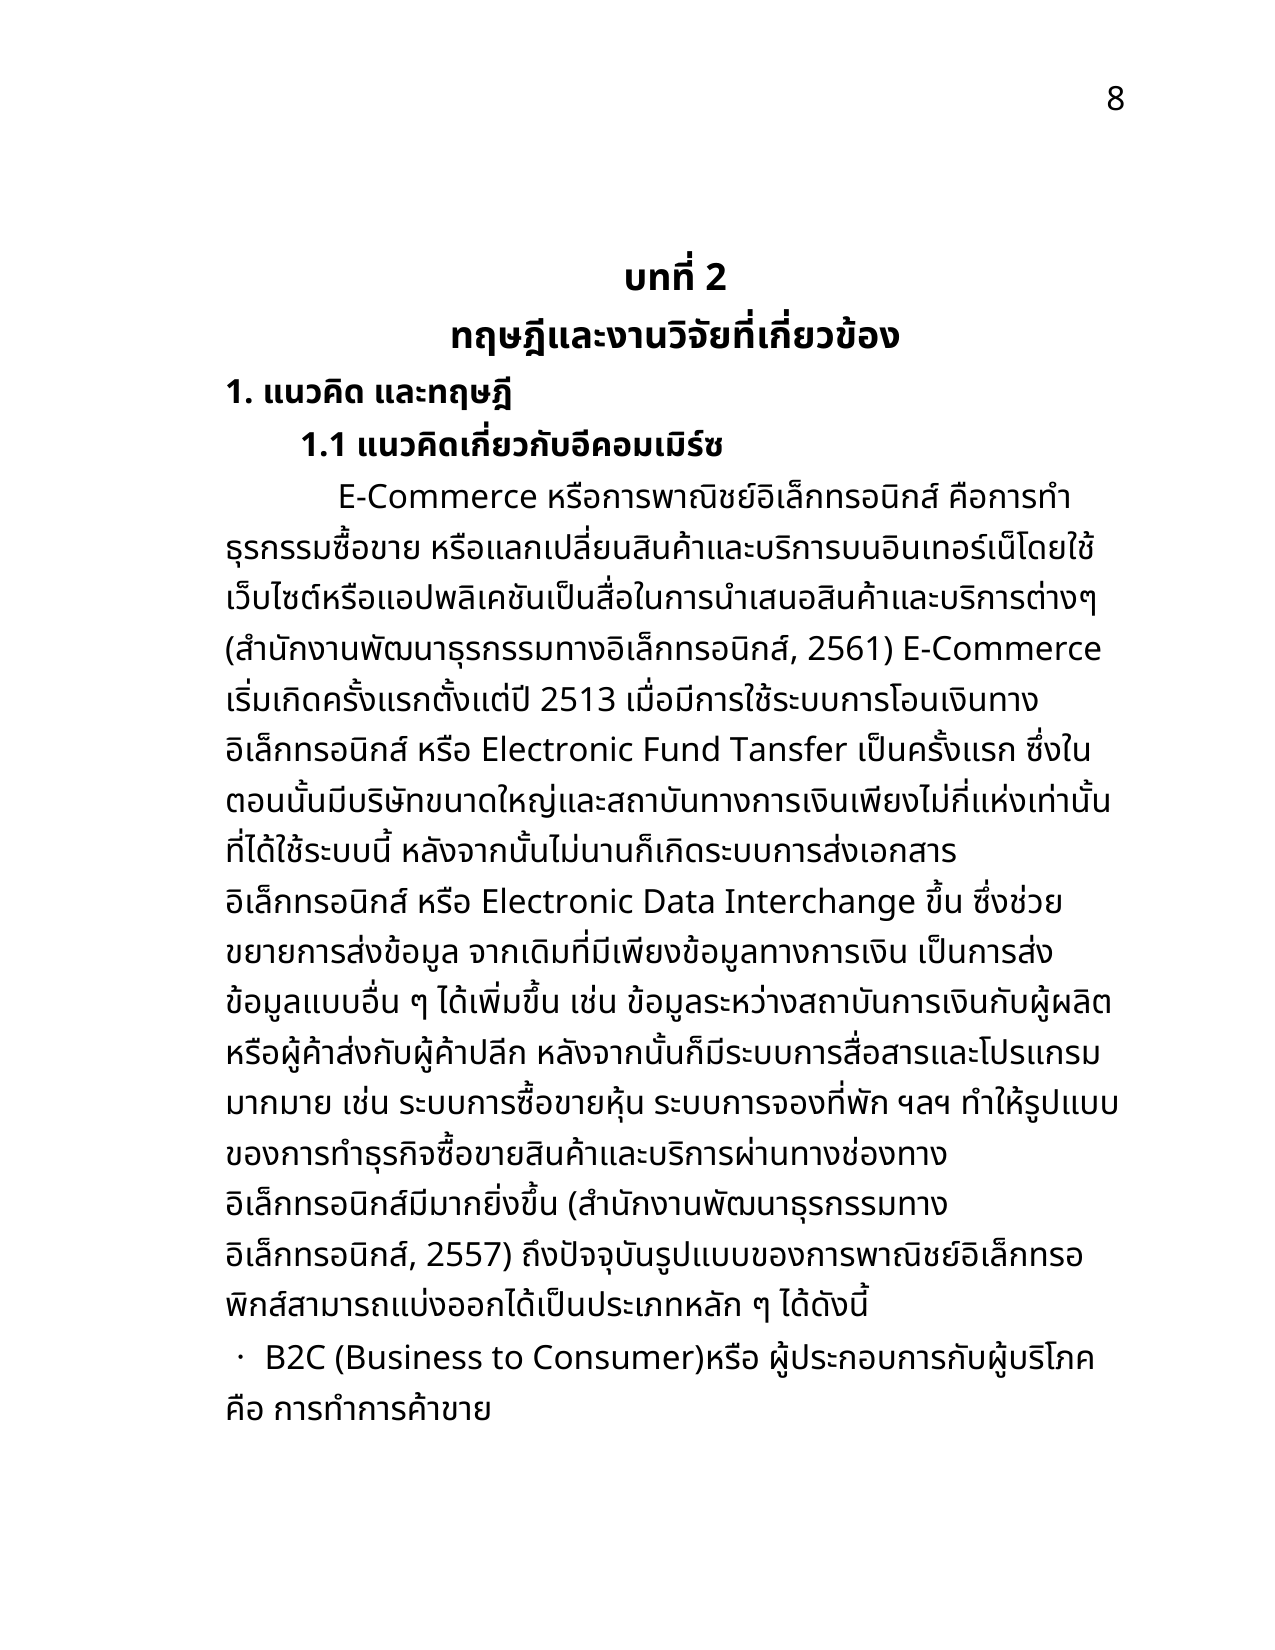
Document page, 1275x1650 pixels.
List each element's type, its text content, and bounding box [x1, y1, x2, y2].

text ทฤษฎีและงานวิจัยที่เกี่ยวข้อง [225, 309, 1125, 366]
text 1.1 แนวคิดเกี่ยวกับอีคอมเมิร์ซ [225, 421, 1125, 471]
text ㆍ B2C (Business to Consumer)หรือ ผู้ประกอบการกับผู้บริโภคคือ การทำการค้าขาย [225, 1334, 1125, 1435]
text 1. แนวคิด และทฤษฎี [225, 368, 1125, 418]
text E-Commerce หรือการพาณิชย์อิเล็กทรอนิกส์ คือการทำธุรกรรมซื้อขาย หรือแลกเปลี่ยนสินค้าและบริการบนอินเทอร์เน็โดยใช้เว็บไซต์หรือแอปพลิเคชันเป็นสื่อในการนำเสนอสินค้าและบริการต่างๆ (สำนักงานพัฒนาธุรกรรมทางอิเล็กทรอนิกส์, 2561) E-Commerce เริ่มเกิดครั้งแรกตั้งแต่ปี 2513 เมื่อมีการใช้ระบบการโอนเงินทางอิเล็กทรอนิกส์ หรือ Electronic Fund Tansfer เป็นครั้งแรก ซึ่งในตอนนั้นมีบริษัทขนาดใหญ่และสถาบันทางการเงินเพียงไม่กี่แห่งเท่านั้นที่ได้ใช้ระบบนี้ หลังจากนั้นไม่นานก็เกิดระบบการส่งเอกสารอิเล็กทรอนิกส์ หรือ Electronic Data Interchange ขึ้น ซึ่งช่วยขยายการส่งข้อมูล จากเดิมที่มีเพียงข้อมูลทางการเงิน เป็นการส่งข้อมูลแบบอื่น ๆ ได้เพิ่มขึ้น เช่น ข้อมูลระหว่างสถาบันการเงินกับผู้ผลิต หรือผู้ค้าส่งกับผู้ค้าปลีก หลังจากนั้นก็มีระบบการสื่อสารและโปรแกรมมากมาย เช่น ระบบการซื้อขายหุ้น ระบบการจองที่พัก ฯลฯ ทำให้รูปแบบของการทำธุรกิจซื้อขายสินค้าและบริการผ่านทางช่องทางอิเล็กทรอนิกส์มีมากยิ่งขึ้น (สำนักงานพัฒนาธุรกรรมทางอิเล็กทรอนิกส์, 2557) ถึงปัจจุบันรูปแบบของการพาณิชย์อิเล็กทรอพิกส์สามารถแบ่งออกได้เป็นประเภทหลัก ๆ ได้ดังนี้ [225, 473, 1125, 1332]
subtitle บทที่ 2 [225, 250, 1125, 307]
